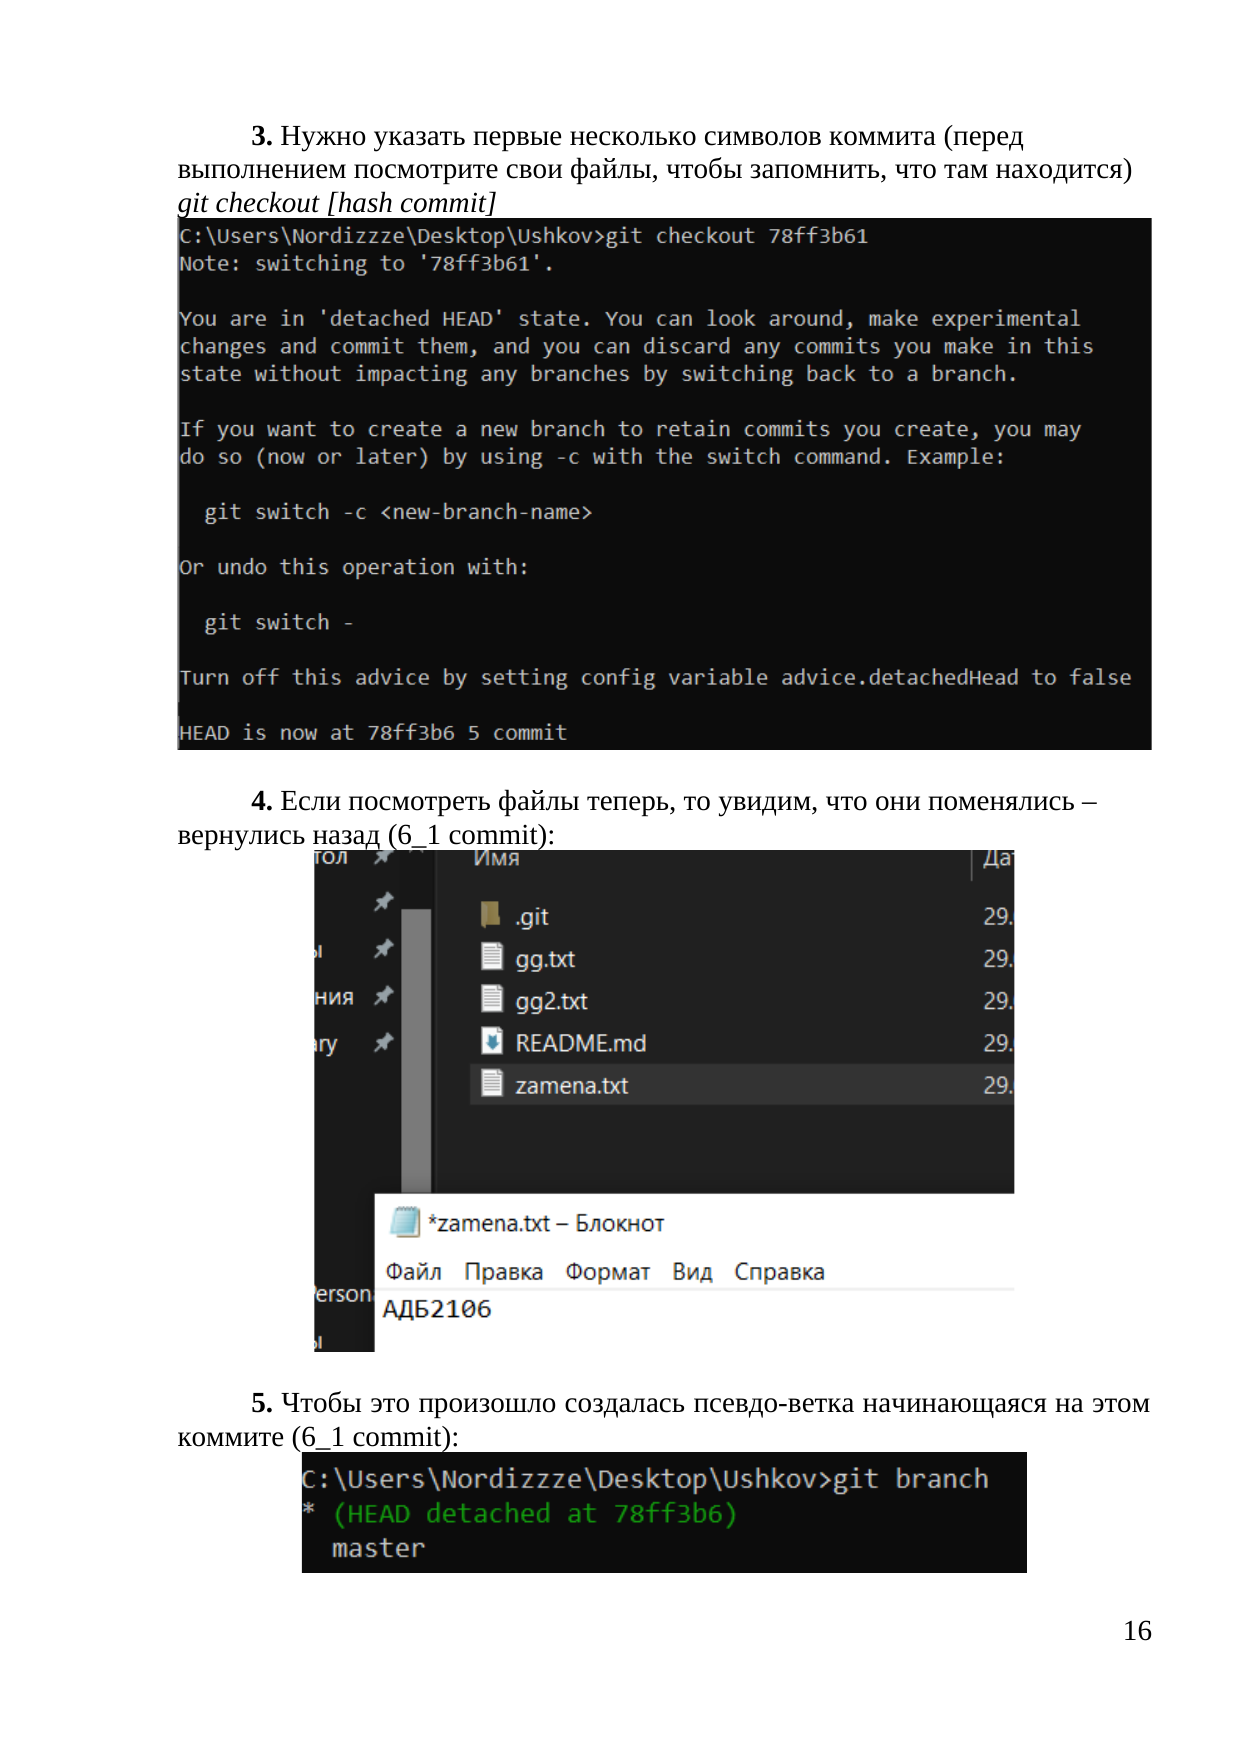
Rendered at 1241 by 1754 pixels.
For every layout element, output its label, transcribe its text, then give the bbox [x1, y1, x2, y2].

picture [177, 218, 1152, 750]
text 4. Если посмотреть файлы теперь, то увидим, что они поменялись – вернулись назад (6_1 commit): [177, 783, 1152, 850]
picture [314, 850, 1015, 1352]
text 5. Чтобы это произошло создалась псевдо-ветка начинающаяся на этом коммите (6_1 commit): [177, 1386, 1152, 1453]
text 3. Нужно указать первые несколько символов коммита (перед выполнением посмотрите свои файлы, чтобы запомнить, что там находится) [177, 118, 1152, 185]
text git checkout [hash commit] [177, 185, 1152, 218]
picture [301, 1452, 1027, 1573]
